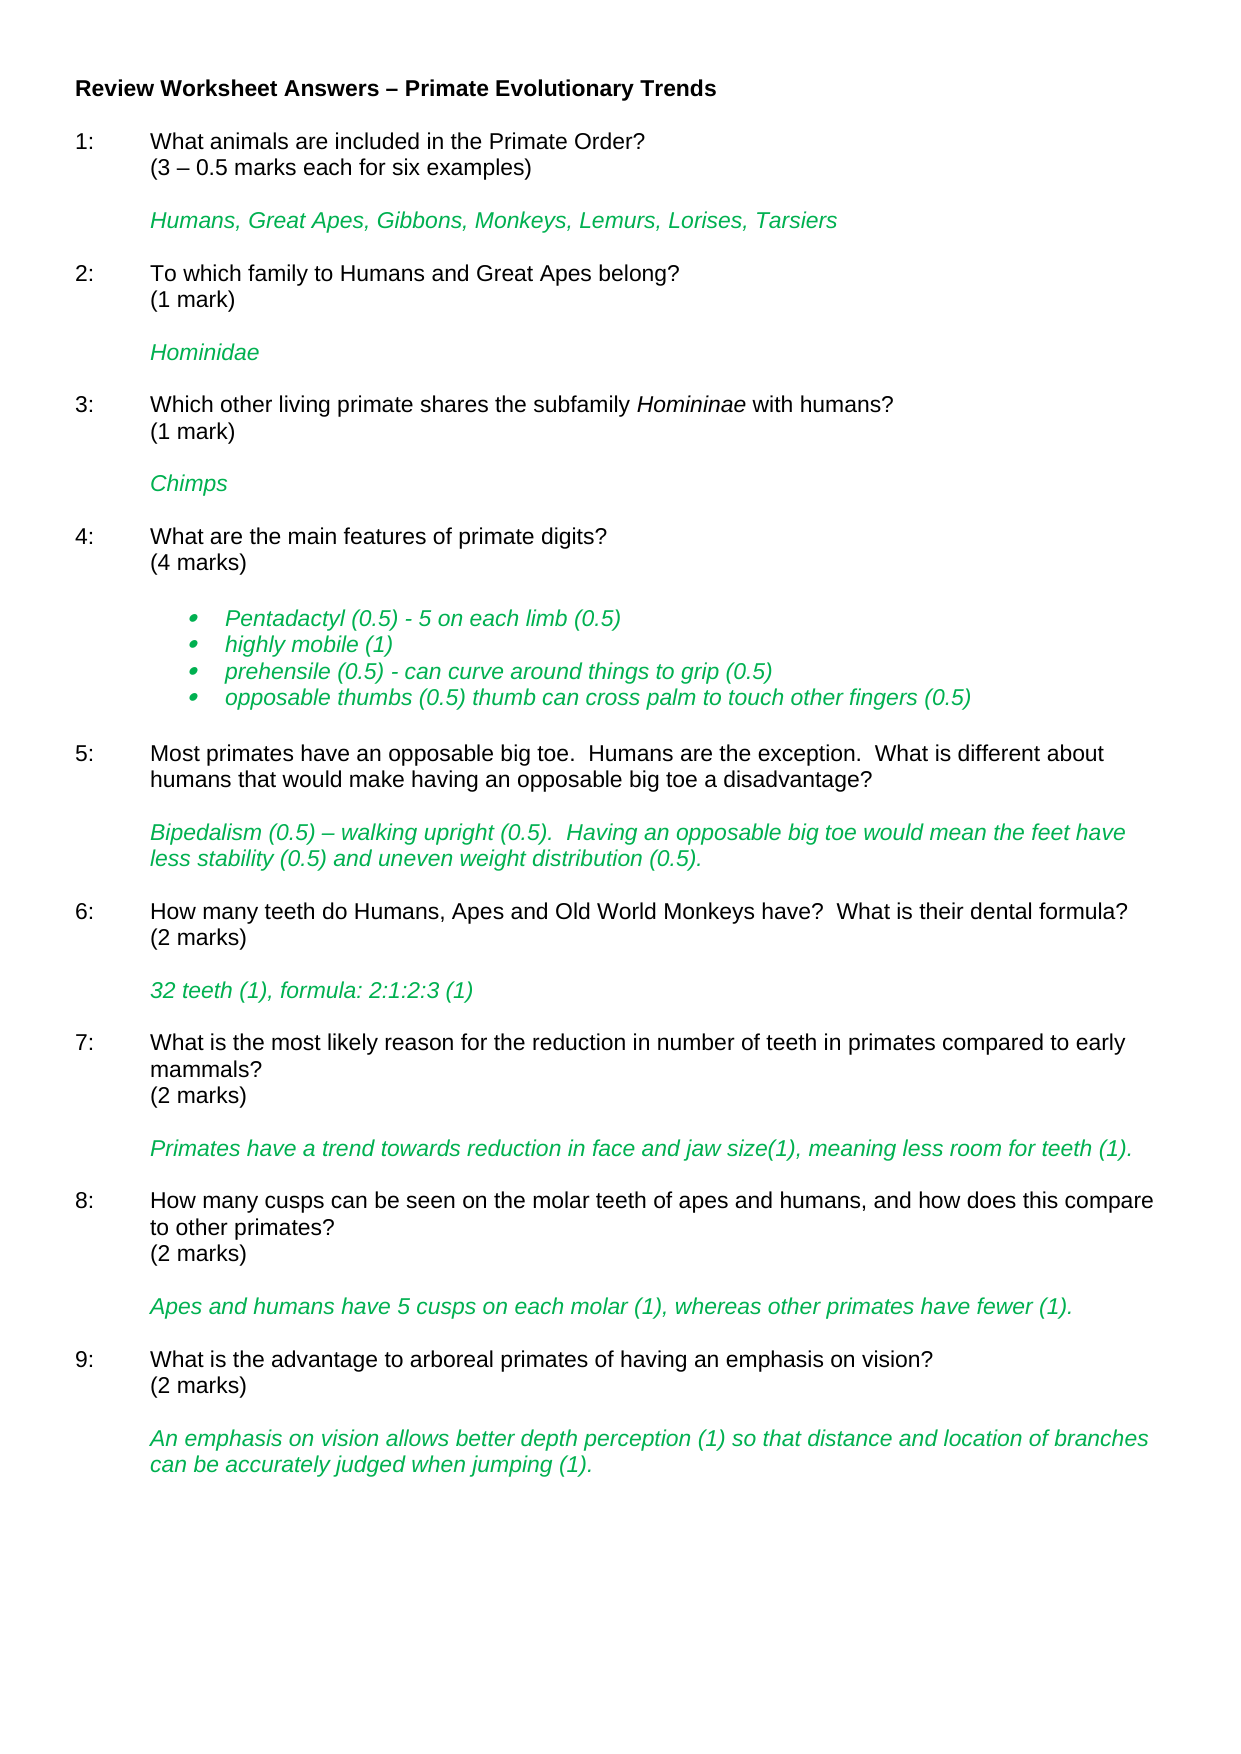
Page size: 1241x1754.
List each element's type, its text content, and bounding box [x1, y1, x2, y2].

text Hominidae [75, 338, 1165, 365]
text 5: Most primates have an opposable big toe. Humans are the exception. What is different about humans that would make having an opposable big toe a disadvantage? [75, 739, 1165, 792]
text (4 marks) [75, 549, 1165, 576]
text Apes and humans have 5 cusps on each molar (1), whereas other primates have fewer (1). [75, 1293, 1165, 1319]
text 1: What animals are included in the Primate Order? [75, 128, 1165, 154]
text (2 marks) [75, 1372, 1165, 1398]
text An emphasis on vision allows better depth perception (1) so that distance and location of branches can be accurately judged when jumping (1). [75, 1425, 1165, 1477]
text Primates have a trend towards reduction in face and jaw size(1), meaning less room for teeth (1). [75, 1135, 1165, 1161]
text (1 mark) [75, 418, 1165, 444]
text (2 marks) [75, 1082, 1165, 1108]
text (1 mark) [75, 286, 1165, 312]
text 32 teeth (1), formula: 2:1:2:3 (1) [75, 977, 1165, 1003]
text 4: What are the main features of primate digits? [75, 523, 1165, 549]
text (2 marks) [75, 1240, 1165, 1267]
text Humans, Great Apes, Gibbons, Monkeys, Lemurs, Lorises, Tarsiers [75, 207, 1165, 233]
list opposable thumbs (0.5) thumb can cross palm to touch other fingers (0.5) [187, 684, 1165, 710]
text Chimps [75, 470, 1165, 497]
text Bipedalism (0.5) – walking upright (0.5). Having an opposable big toe would mean the feet have less stability (0.5) and uneven weight distribution (0.5). [75, 818, 1165, 871]
list prehensile (0.5) - can curve around things to grip (0.5) [187, 658, 1165, 684]
text Review Worksheet Answers – Primate Evolutionary Trends [75, 75, 1165, 101]
text 8: How many cusps can be seen on the molar teeth of apes and humans, and how does this compare to other primates? [75, 1187, 1165, 1240]
list Pentadactyl (0.5) - 5 on each limb (0.5) [187, 605, 1165, 631]
text 6: How many teeth do Humans, Apes and Old World Monkeys have? What is their dental formula? [75, 898, 1165, 924]
text (3 – 0.5 marks each for six examples) [75, 154, 1165, 180]
text 2: To which family to Humans and Great Apes belong? [75, 259, 1165, 286]
list highly mobile (1) [187, 631, 1165, 658]
text 3: Which other living primate shares the subfamily Homininae with humans? [75, 391, 1165, 418]
text (2 marks) [75, 924, 1165, 950]
text 9: What is the advantage to arboreal primates of having an emphasis on vision? [75, 1346, 1165, 1372]
text 7: What is the most likely reason for the reduction in number of teeth in primates compared to early mammals? [75, 1029, 1165, 1082]
